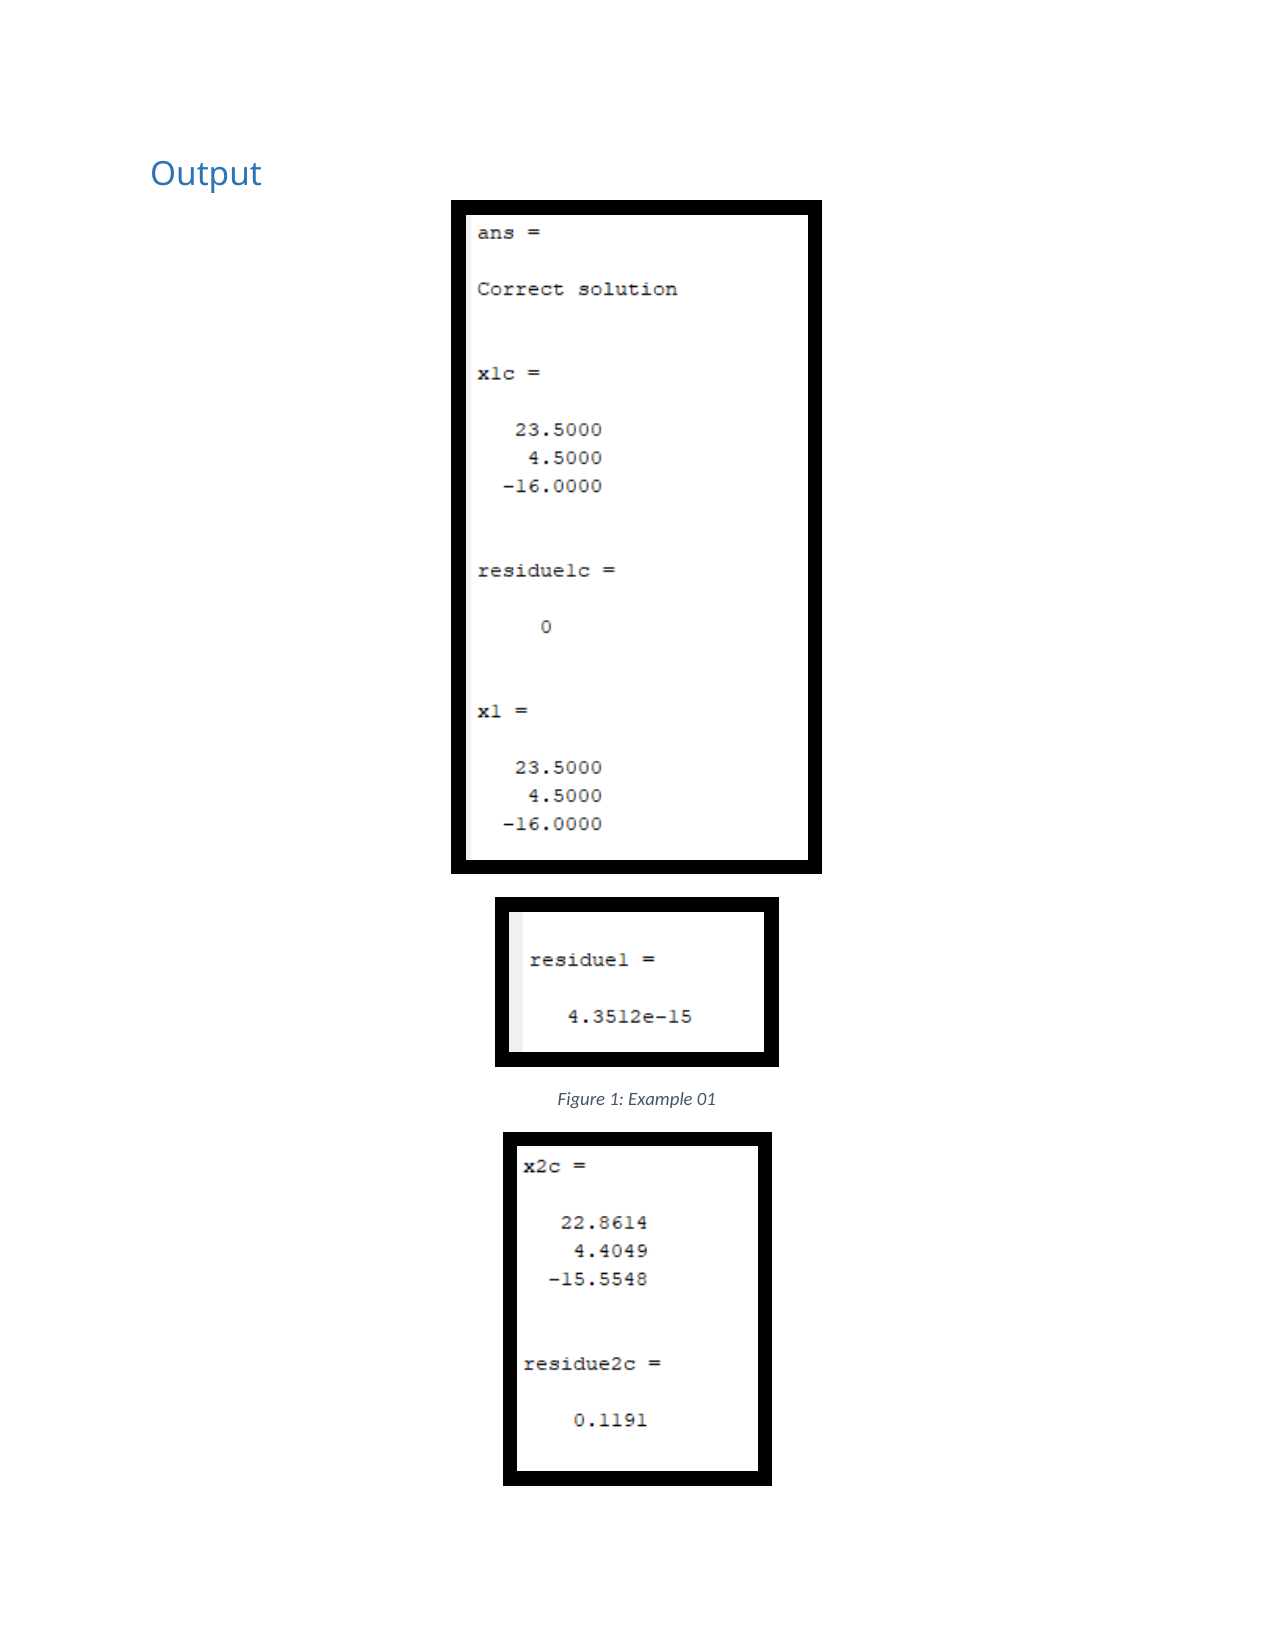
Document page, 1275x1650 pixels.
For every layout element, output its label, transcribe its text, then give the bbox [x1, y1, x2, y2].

subtitle Output [150, 150, 1125, 195]
picture [517, 1146, 758, 1471]
picture [509, 912, 764, 1052]
picture [466, 215, 808, 860]
